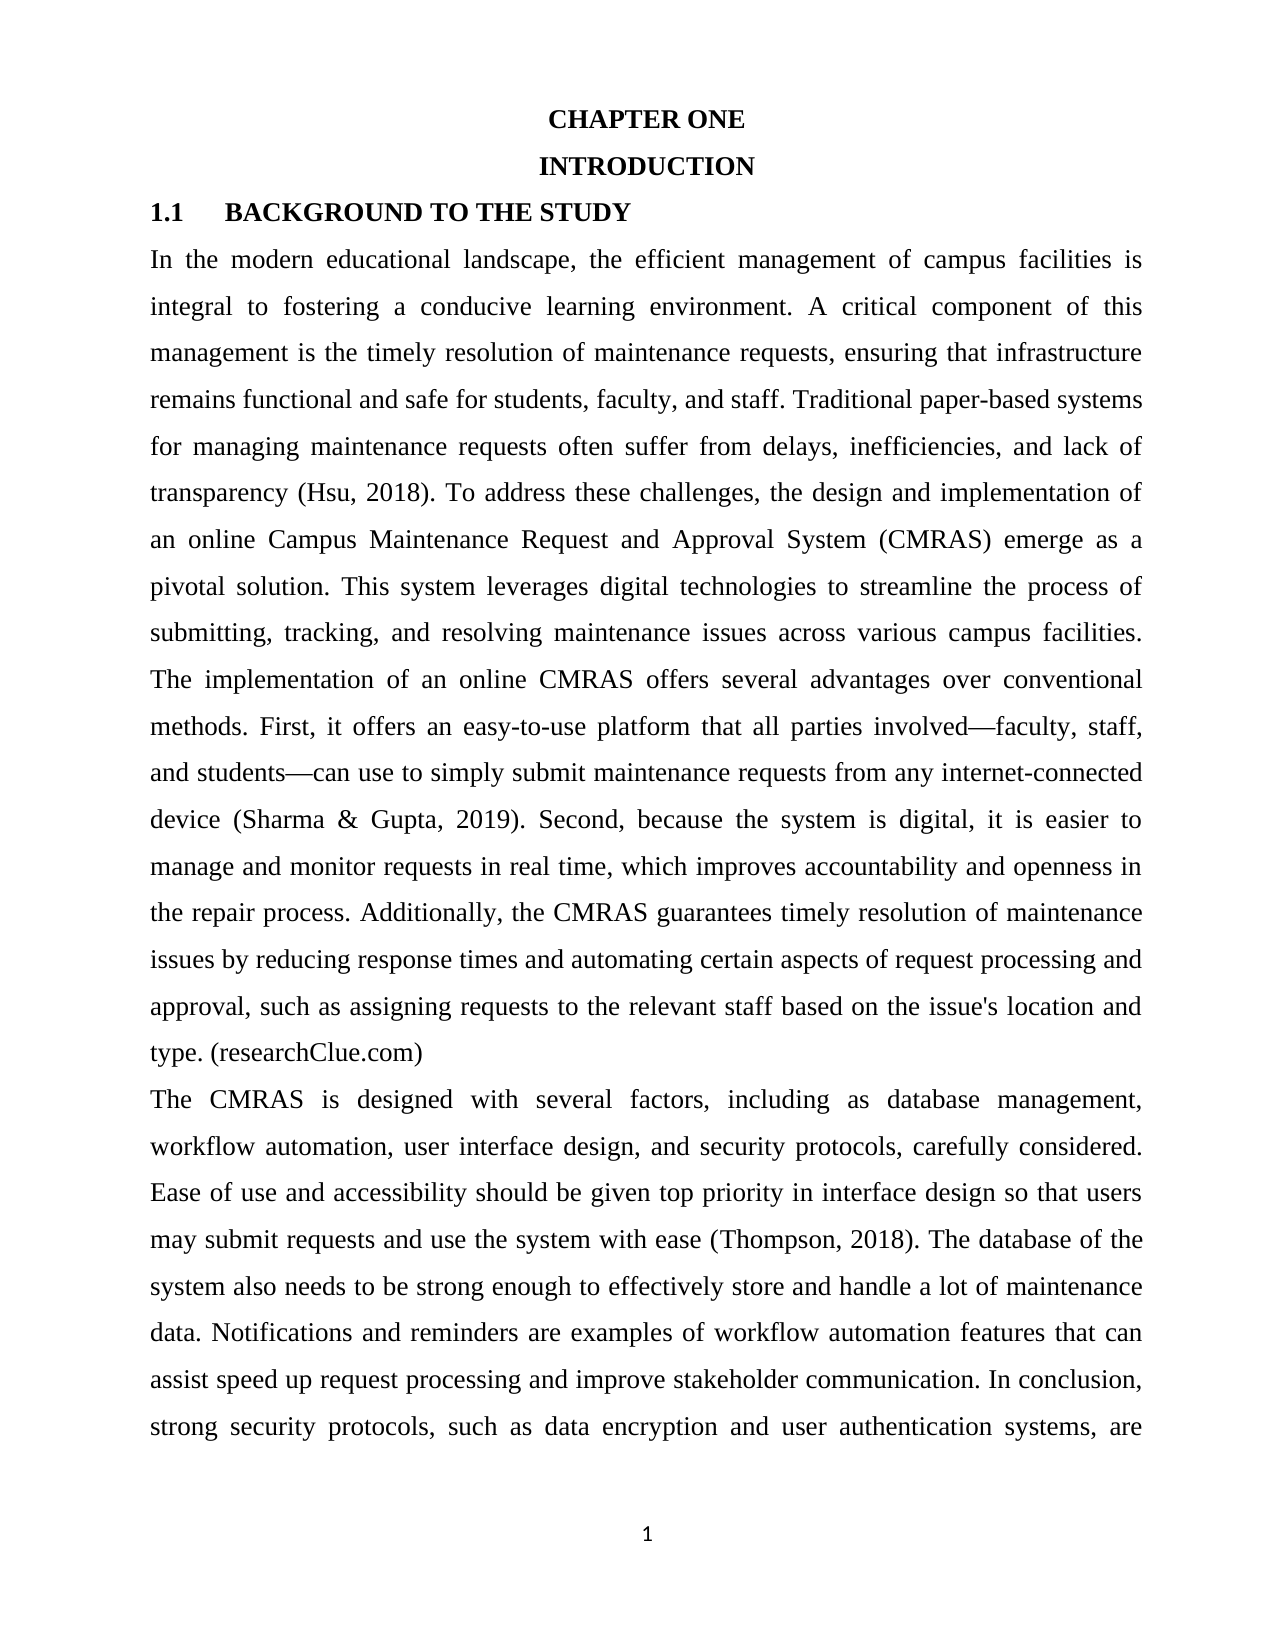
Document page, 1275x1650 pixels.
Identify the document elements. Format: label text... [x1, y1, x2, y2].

text CHAPTER ONE [150, 103, 1144, 134]
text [150, 1083, 1144, 1441]
text In the modern educational landscape, the efficient management of campus facilities is integral to fostering a conducive learning environment. A critical component of this management is the timely resolution of maintenance requests, ensuring that infrastructure remains functional and safe for students, faculty, and staff. Traditional paper-based systems for managing maintenance requests often suffer from delays, inefficiencies, and lack of transparency (Hsu, 2018). To address these challenges, the design and implementation of an online Campus Maintenance Request and Approval System (CMRAS) emerge as a pivotal solution. This system leverages digital technologies to streamline the process of submitting, tracking, and resolving maintenance issues across various campus facilities. The implementation of an online CMRAS offers several advantages over conventional methods. First, it offers an easy-to-use platform that all parties involved—faculty, staff, and students—can use to simply submit maintenance requests from any internet-connected device (Sharma & Gupta, 2019). Second, because the system is digital, it is easier to manage and monitor requests in real time, which improves accountability and openness in the repair process. Additionally, the CMRAS guarantees timely resolution of maintenance issues by reducing response times and automating certain aspects of request processing and approval, such as assigning requests to the relevant staff based on the issue's location and type. (researchClue.com) [150, 243, 1144, 1068]
text INTRODUCTION [150, 150, 1144, 181]
text 1.1 BACKGROUND TO THE STUDY [150, 196, 1144, 228]
